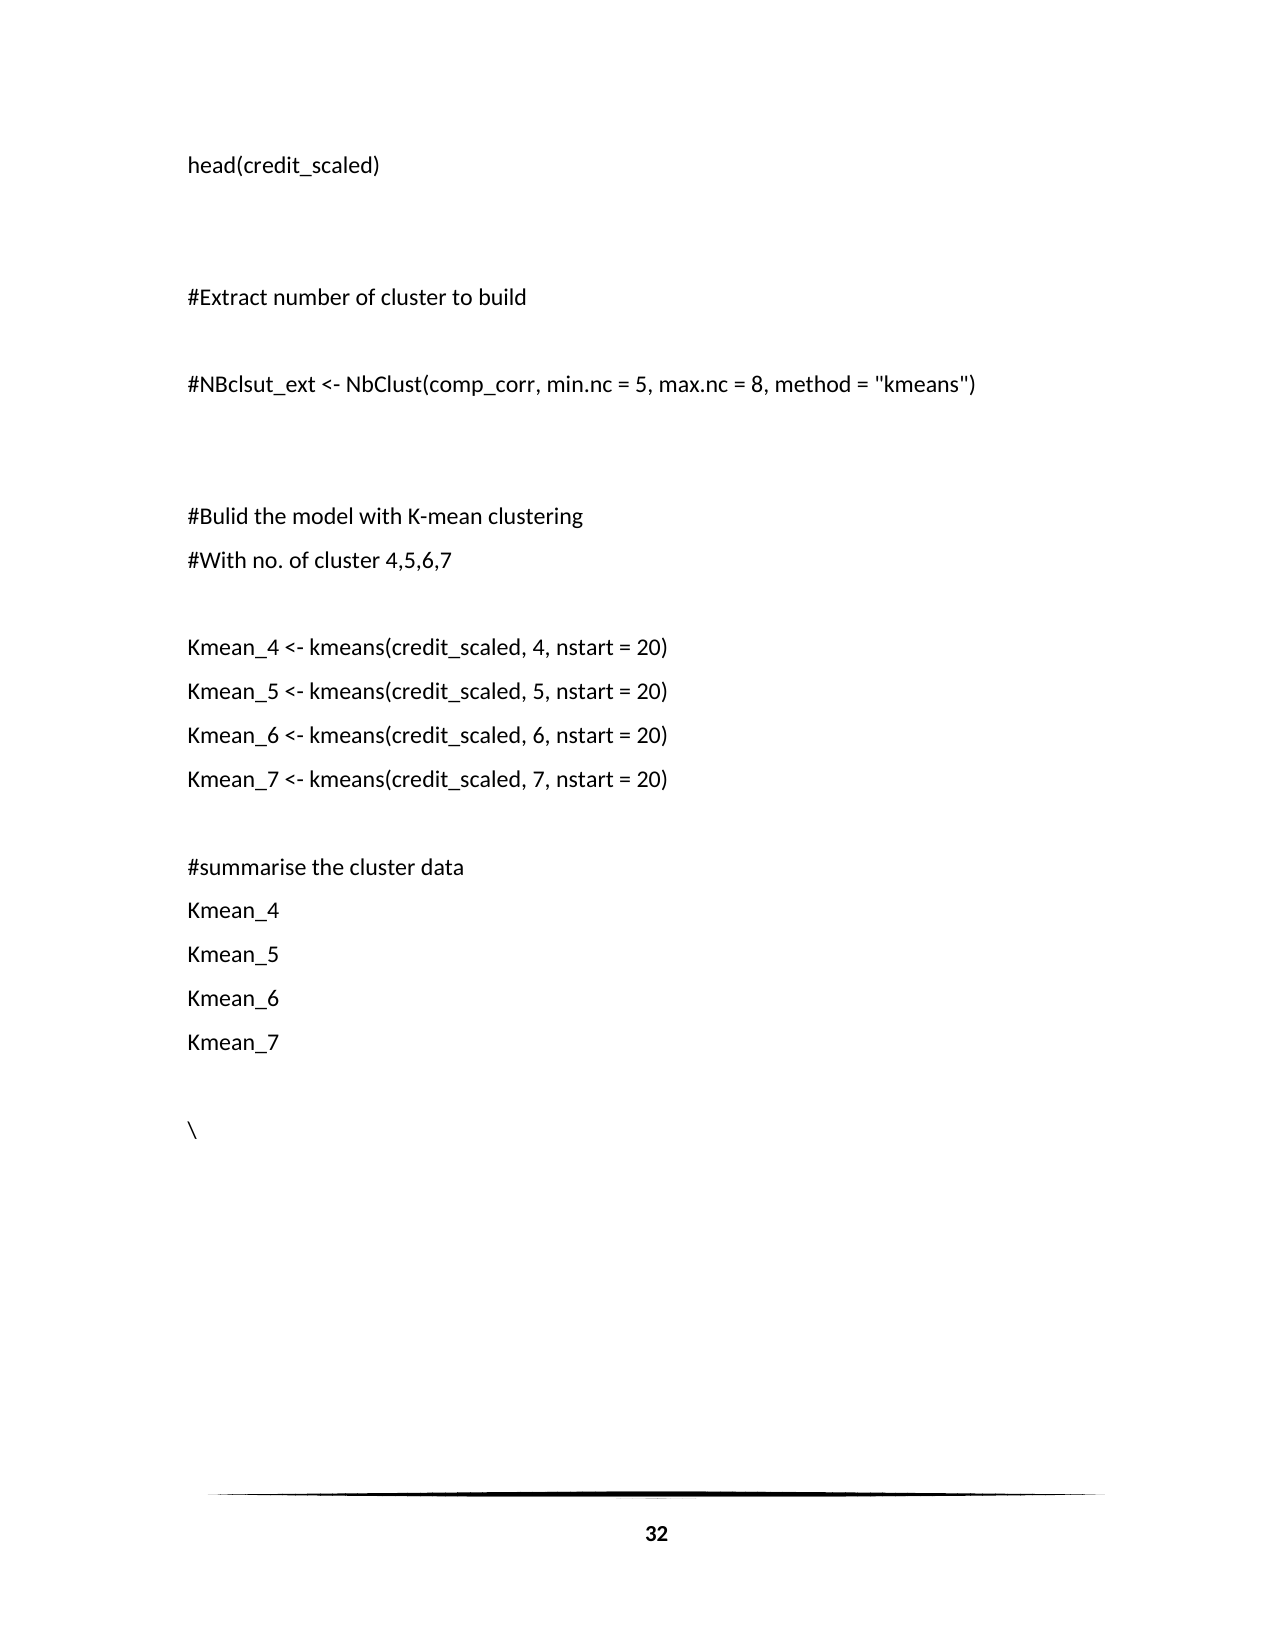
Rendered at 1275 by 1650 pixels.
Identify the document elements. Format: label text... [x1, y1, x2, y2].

text #With no. of cluster 4,5,6,7 [187, 545, 1125, 574]
text Kmean_4 [187, 896, 1125, 925]
text #Extract number of cluster to build [187, 282, 1125, 311]
text Kmean_4 <- kmeans(credit_scaled, 4, nstart = 20) [187, 632, 1125, 662]
text Kmean_7 [187, 1027, 1125, 1056]
picture [207, 1490, 1105, 1499]
text Kmean_6 [187, 983, 1125, 1012]
text Kmean_5 <- kmeans(credit_scaled, 5, nstart = 20) [187, 676, 1125, 706]
text Kmean_7 <- kmeans(credit_scaled, 7, nstart = 20) [187, 764, 1125, 793]
text #NBclsut_ext <- NbClust(comp_corr, min.nc = 5, max.nc = 8, method = "kmeans") [187, 369, 1125, 398]
text \ [187, 1115, 1125, 1144]
text #Bulid the model with K-mean clustering [187, 501, 1125, 530]
text Kmean_5 [187, 939, 1125, 969]
text Kmean_6 <- kmeans(credit_scaled, 6, nstart = 20) [187, 720, 1125, 749]
text #summarise the cluster data [187, 852, 1125, 881]
text head(credit_scaled) [187, 150, 1125, 179]
